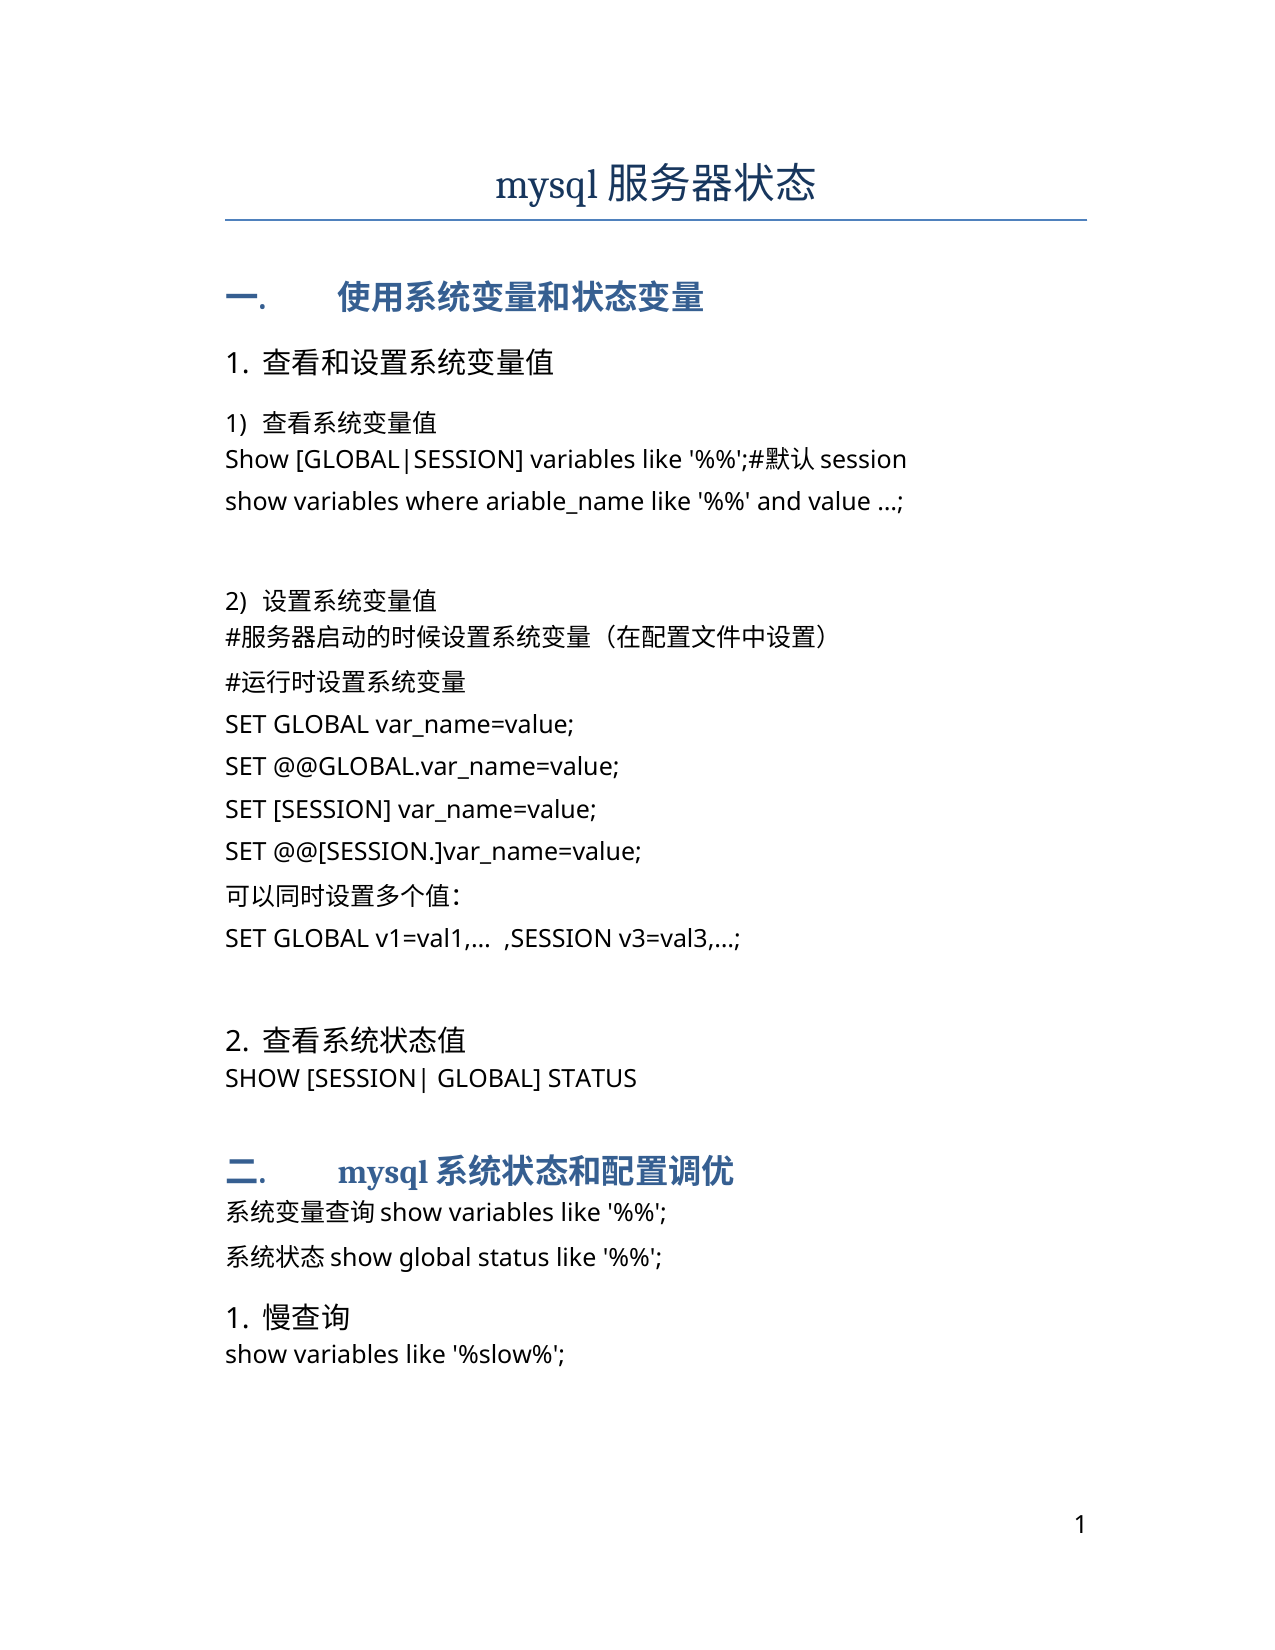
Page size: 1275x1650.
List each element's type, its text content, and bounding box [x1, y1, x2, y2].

subtitle 查看系统状态值 [225, 1018, 1087, 1060]
title mysql服务器状态 [225, 150, 1087, 219]
text Show [GLOBAL|SESSION] variables like '%%';#默认session [225, 439, 1087, 476]
text 系统状态show global status like '%%'; [225, 1237, 1087, 1273]
subtitle 查看和设置系统变量值 [225, 340, 1087, 382]
text SET [SESSION] var_name=value; [225, 791, 1087, 825]
subtitle 使用系统变量和状态变量 [225, 271, 1087, 319]
text show variables where ariable_name like '%%' and value …; [225, 484, 1087, 518]
text SET @@GLOBAL.var_name=value; [225, 749, 1087, 783]
text SET GLOBAL var_name=value; [225, 707, 1087, 741]
subtitle 查看系统变量值 [225, 403, 1087, 439]
subtitle 设置系统变量值 [225, 581, 1087, 617]
text SET GLOBAL v1=val1,… ,SESSION v3=val3,…; [225, 921, 1087, 955]
text #服务器启动的时候设置系统变量（在配置文件中设置） [225, 617, 1087, 654]
text show variables like '%slow%'; [225, 1337, 1087, 1371]
subtitle mysql系统状态和配置调优 [225, 1144, 1087, 1193]
text 可以同时设置多个值： [225, 876, 1087, 912]
text SET @@[SESSION.]var_name=value; [225, 834, 1087, 868]
text 系统变量查询show variables like '%%'; [225, 1193, 1087, 1229]
text #运行时设置系统变量 [225, 662, 1087, 698]
subtitle 慢查询 [225, 1294, 1087, 1337]
text SHOW [SESSION| GLOBAL] STATUS [225, 1060, 1087, 1094]
